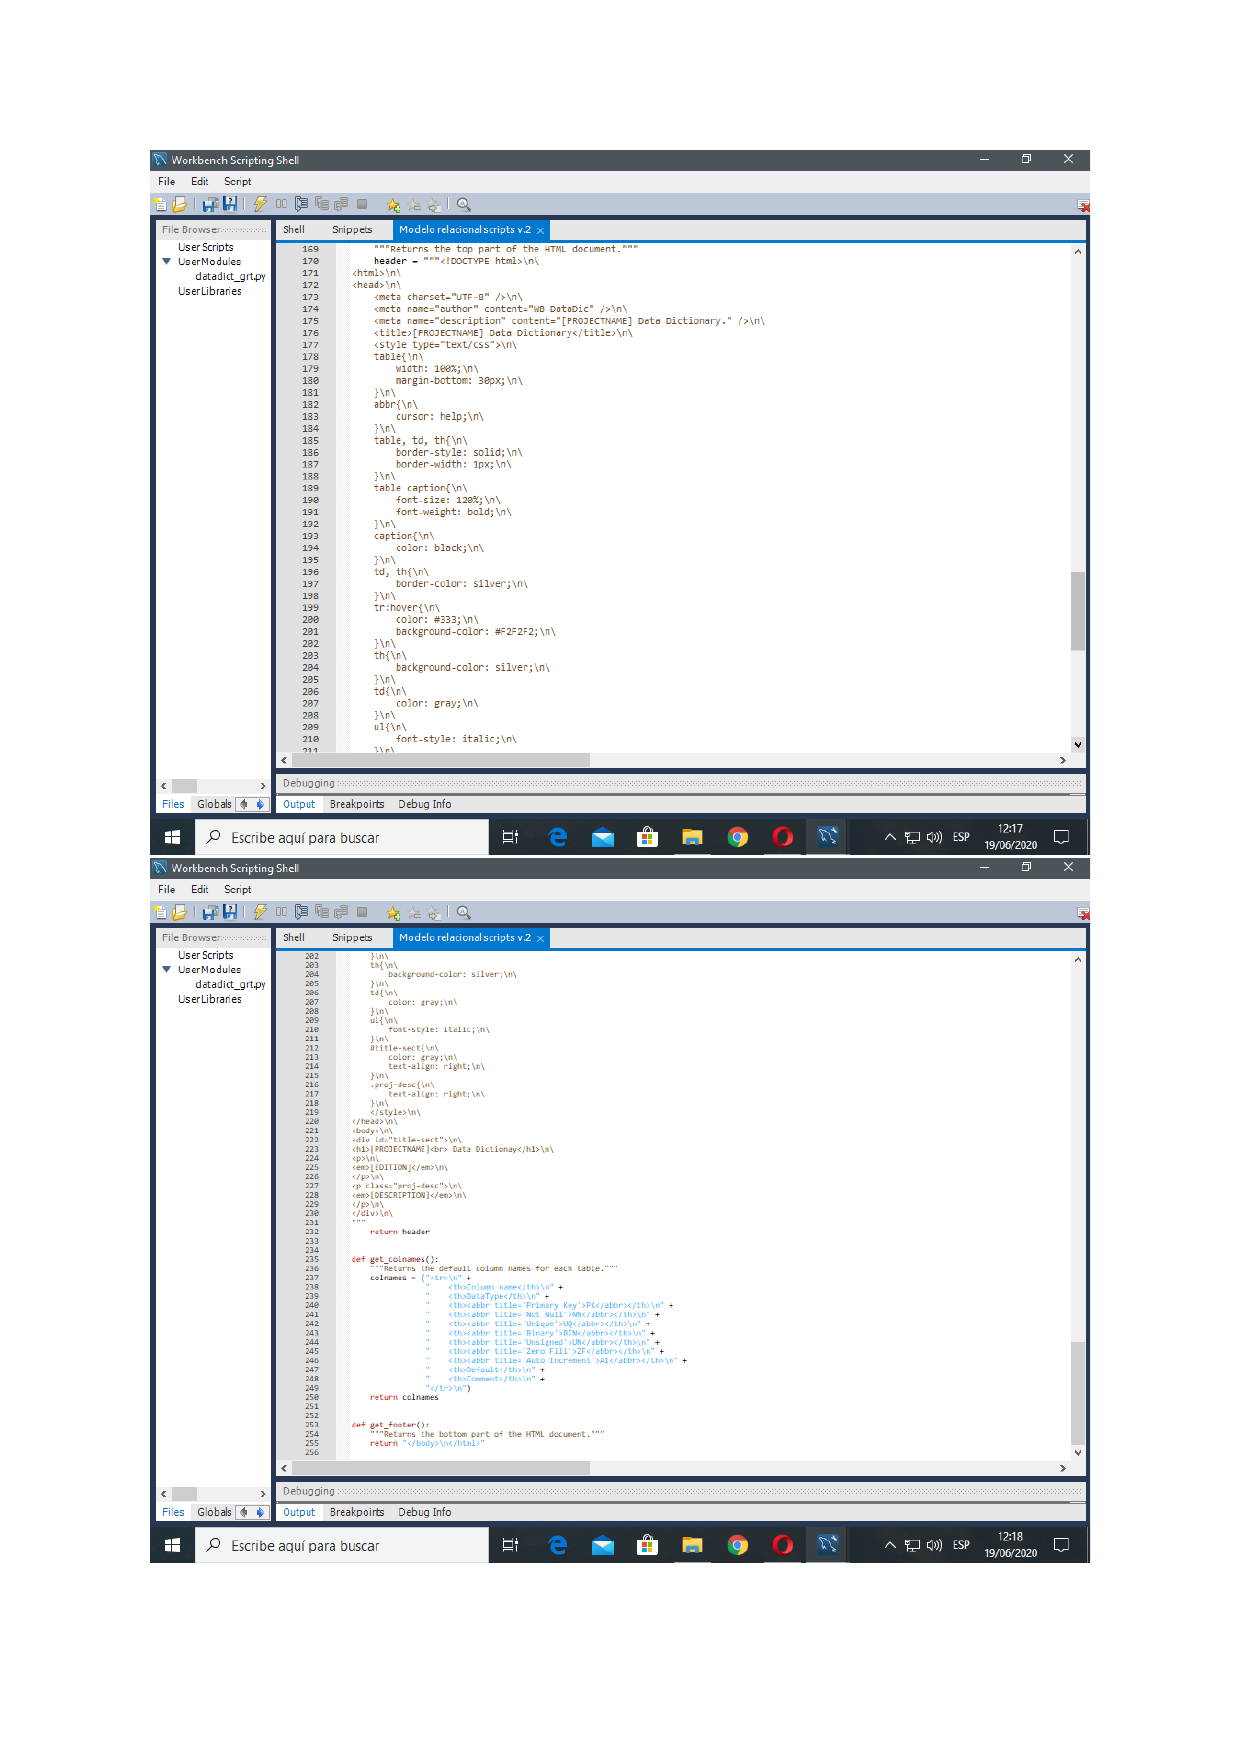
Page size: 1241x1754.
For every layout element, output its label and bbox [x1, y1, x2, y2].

picture [150, 858, 1091, 1563]
picture [150, 150, 1091, 855]
